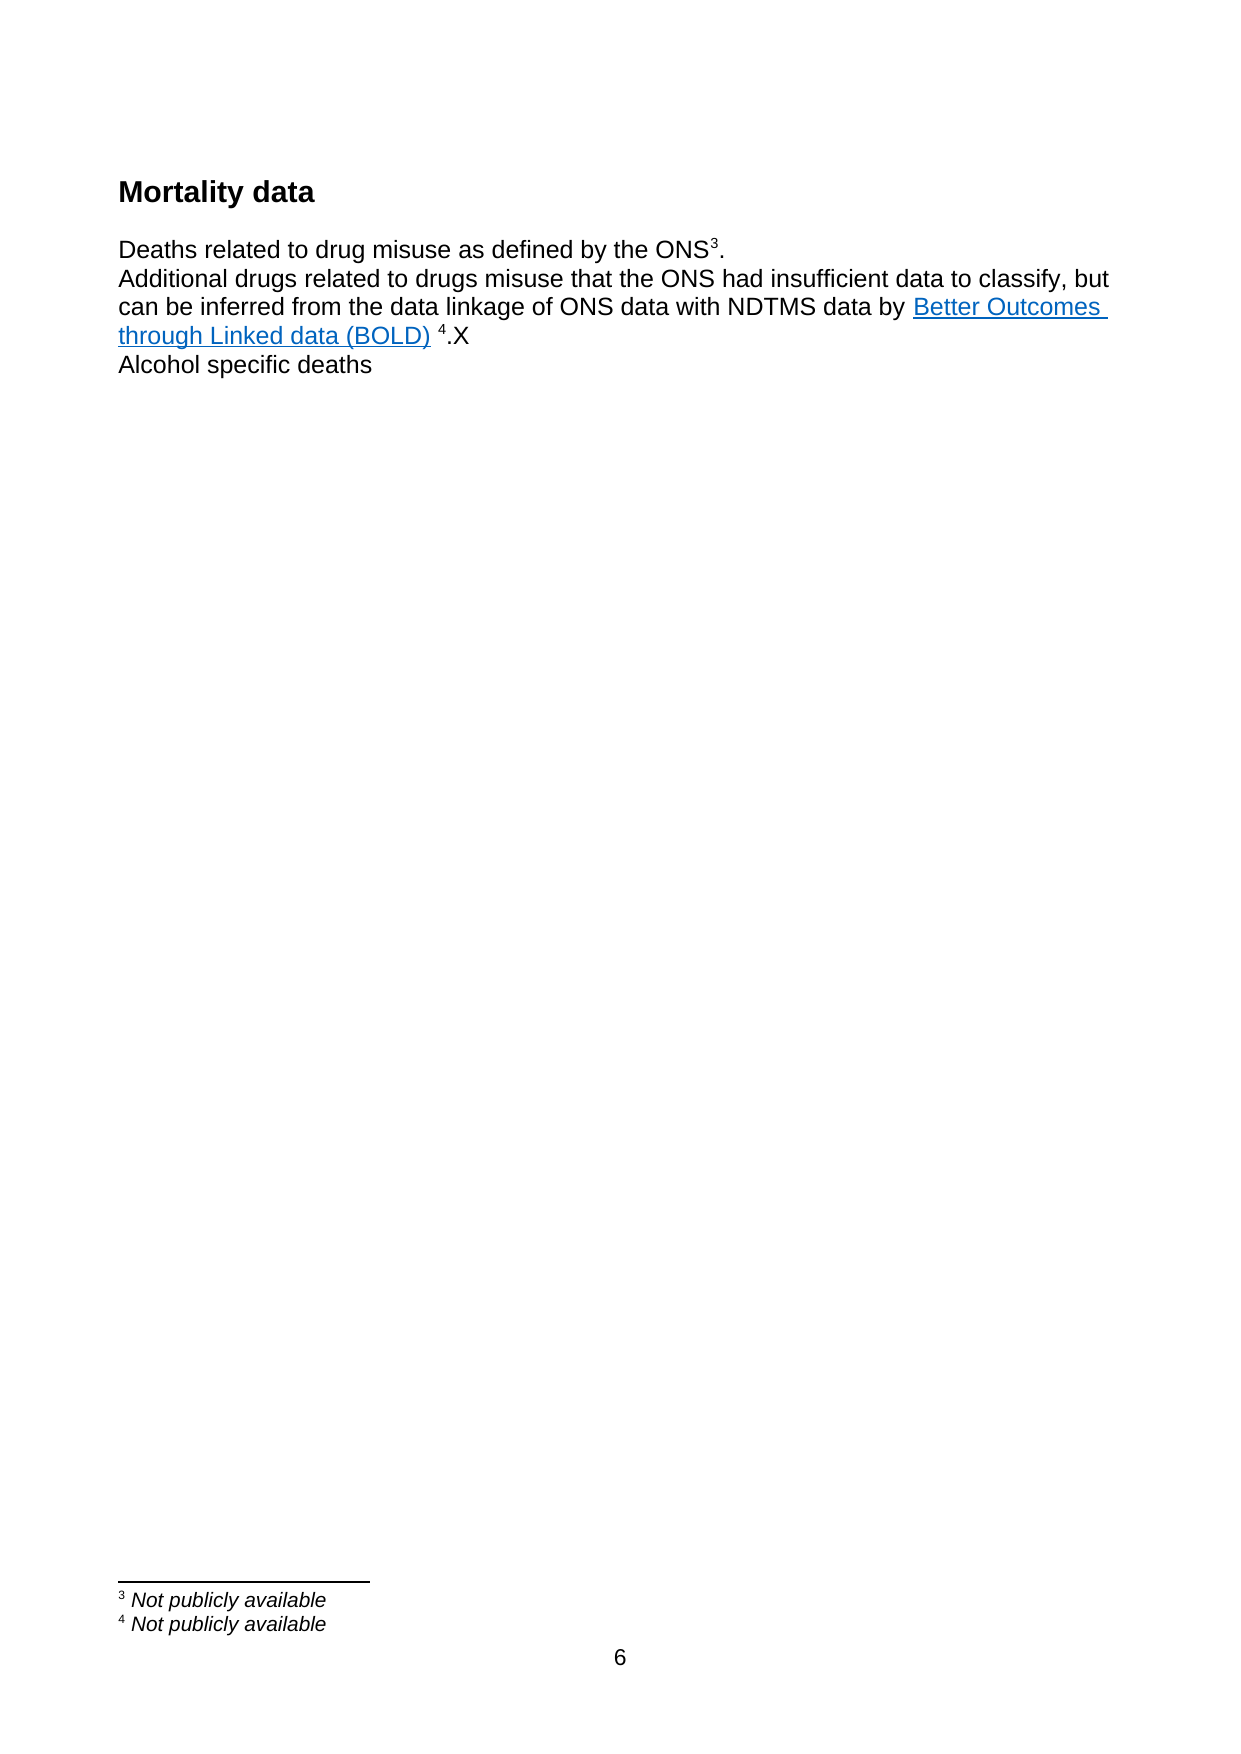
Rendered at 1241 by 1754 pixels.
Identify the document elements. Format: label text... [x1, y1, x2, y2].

subtitle Mortality data [118, 171, 1122, 210]
